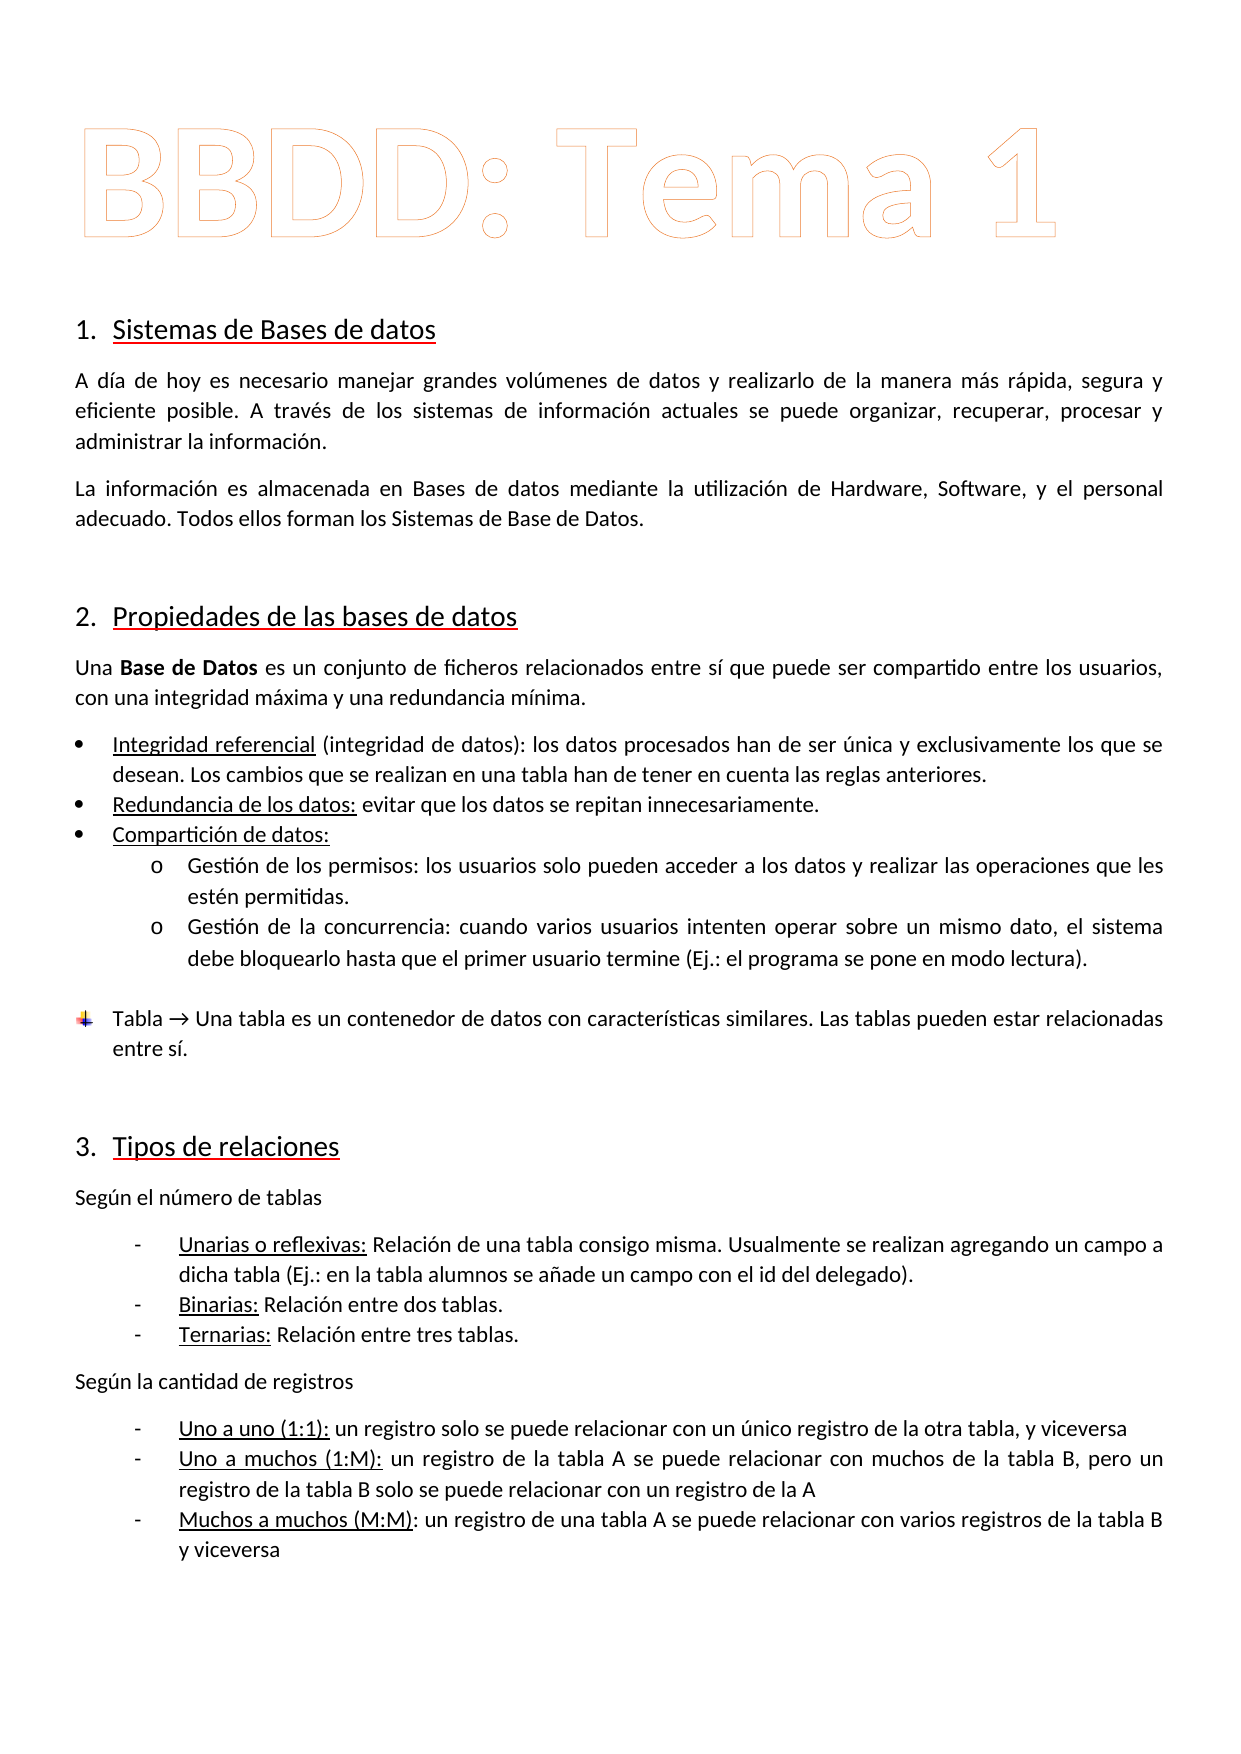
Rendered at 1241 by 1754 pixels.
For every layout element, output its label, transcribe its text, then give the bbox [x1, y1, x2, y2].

list Compartición de datos: [75, 821, 1165, 848]
list Gestión de los permisos: los usuarios solo pueden acceder a los datos y realizar las operaciones que les estén permitidas. [150, 851, 1165, 910]
list Tabla → Una tabla es un contenedor de datos con características similares. Las tablas pueden estar relacionadas entre sí. [75, 1004, 1165, 1062]
text Según la cantidad de registros [75, 1367, 1165, 1396]
picture [76, 1009, 93, 1027]
list Ternarias: Relación entre tres tablas. [134, 1321, 1165, 1349]
text Una Base de Datos es un conjunto de ficheros relacionados entre sí que puede ser compartido entre los usuarios, con una integridad máxima y una redundancia mínima. [75, 653, 1165, 711]
list Tipos de relaciones [75, 1128, 1165, 1164]
list Uno a uno (1:1): un registro solo se puede relacionar con un único registro de la otra tabla, y viceversa [134, 1414, 1165, 1442]
list Propiedades de las bases de datos [75, 598, 1165, 633]
list Binarias: Relación entre dos tablas. [134, 1290, 1165, 1318]
list Uno a muchos (1:M): un registro de la tabla A se puede relacionar con muchos de la tabla B, pero un registro de la tabla B solo se puede relacionar con un registro de la A [134, 1444, 1165, 1503]
list Gestión de la concurrencia: cuando varios usuarios intenten operar sobre un mismo dato, el sistema debe bloquearlo hasta que el primer usuario termine (Ej.: el programa se pone en modo lectura). [150, 912, 1165, 972]
text BBDD: Tema 1 [75, 75, 1165, 278]
list Integridad referencial (integridad de datos): los datos procesados han de ser única y exclusivamente los que se desean. Los cambios que se realizan en una tabla han de tener en cuenta las reglas anteriores. [75, 730, 1165, 788]
list Unarias o reflexivas: Relación de una tabla consigo misma. Usualmente se realizan agregando un campo a dicha tabla (Ej.: en la tabla alumnos se añade un campo con el id del delegado). [134, 1230, 1165, 1288]
list Redundancia de los datos: evitar que los datos se repitan innecesariamente. [75, 790, 1165, 818]
list Sistemas de Bases de datos [75, 311, 1165, 347]
text Según el número de tablas [75, 1183, 1165, 1211]
text A día de hoy es necesario manejar grandes volúmenes de datos y realizarlo de la manera más rápida, segura y eficiente posible. A través de los sistemas de información actuales se puede organizar, recuperar, procesar y administrar la información. [75, 366, 1165, 455]
text La información es almacenada en Bases de datos mediante la utilización de Hardware, Software, y el personal adecuado. Todos ellos forman los Sistemas de Base de Datos. [75, 474, 1165, 532]
list Muchos a muchos (M:M): un registro de una tabla A se puede relacionar con varios registros de la tabla B y viceversa [134, 1505, 1165, 1563]
